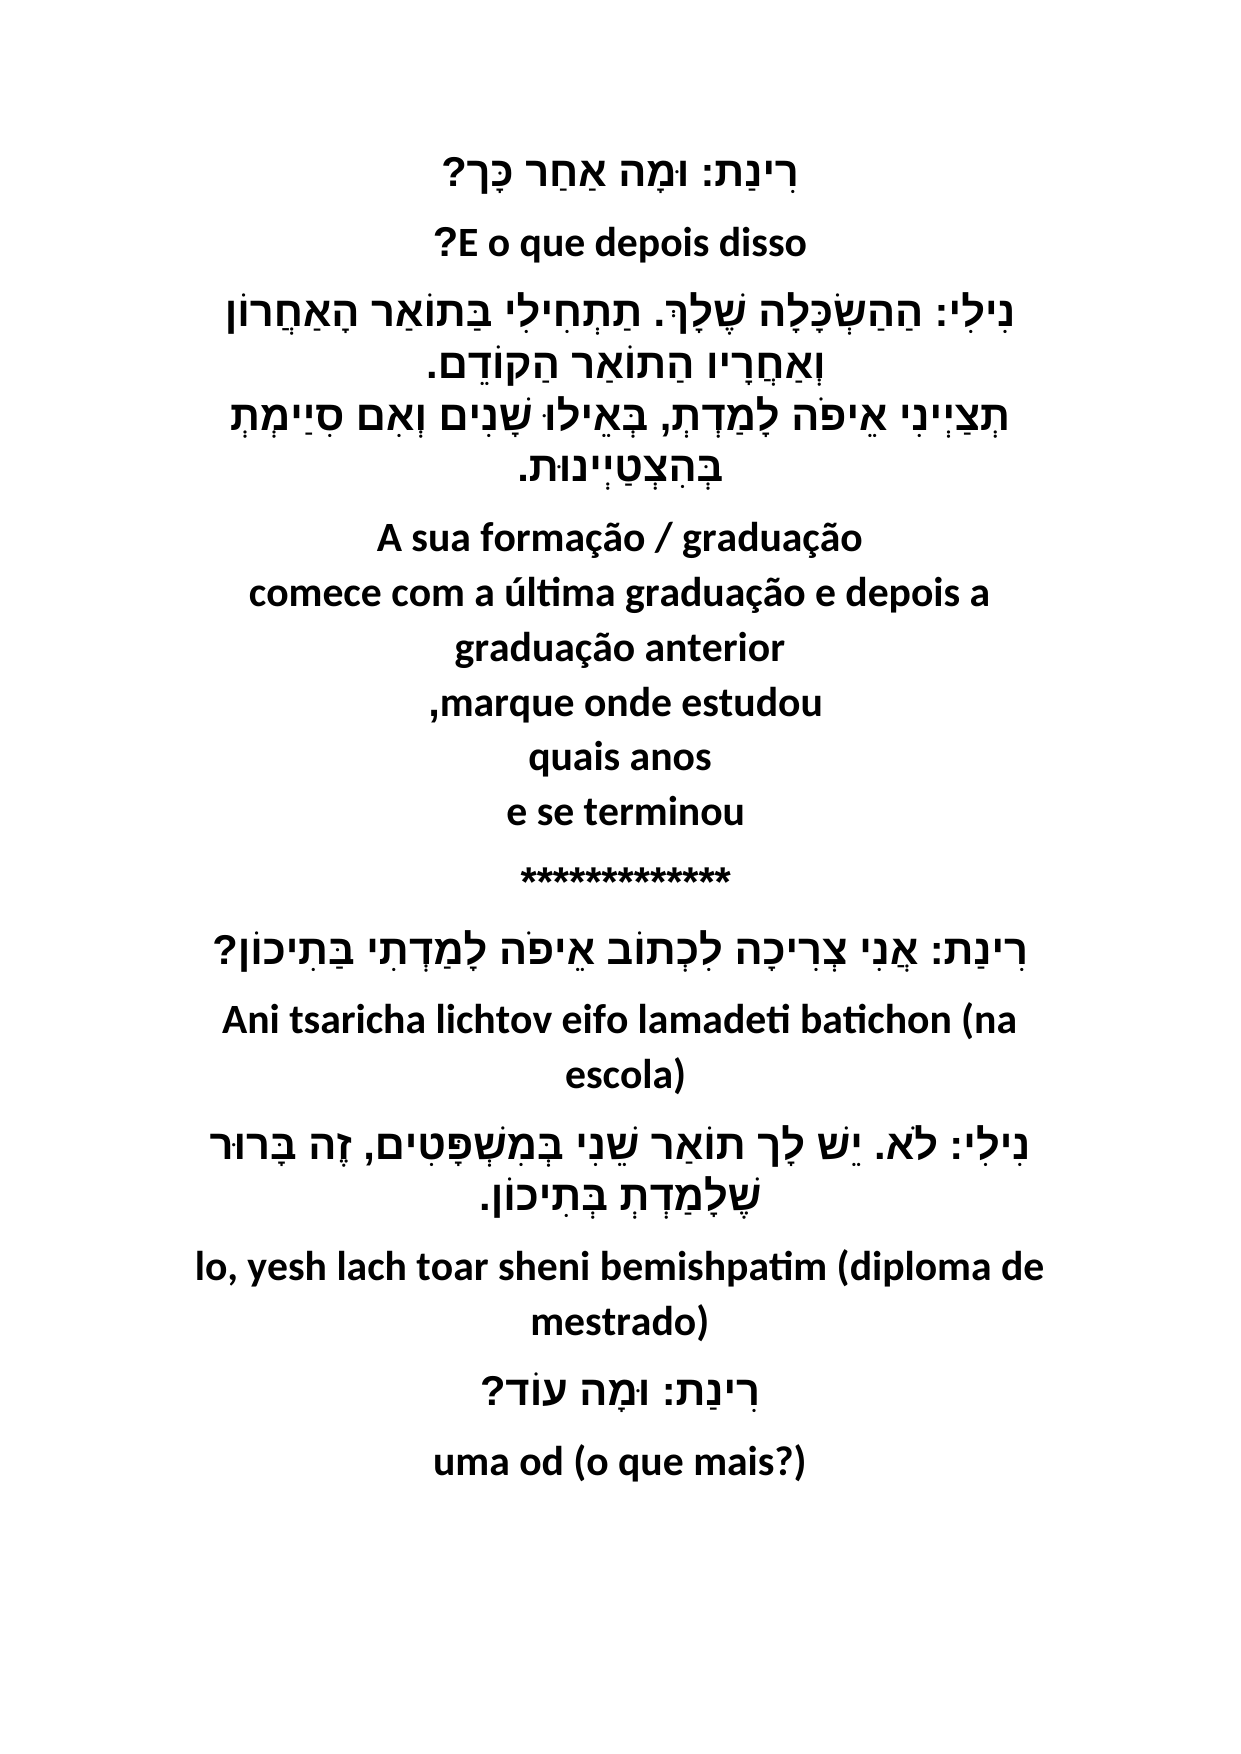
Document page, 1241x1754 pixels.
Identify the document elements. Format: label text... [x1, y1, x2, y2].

text רִינַת: וּמָה עוֹד? [177, 1366, 1063, 1414]
text lo, yesh lach toar sheni bemishpatim (diploma de mestrado) [177, 1240, 1063, 1346]
text נִילִי: לֹא. יֵשׁ לָך תוֹאַר שֵׁנִי בְּמִשְׁפָּטִים, זֶה בָּרוּר שֶׁלָמַדְתְ בְּתִיכוֹן. [177, 1120, 1063, 1219]
text רִינַת: וּמָה אַחַר כָּך? [177, 148, 1063, 196]
text רִינַת: אֲנִי צְרִיכָה לִכְתוֹב אֵיפֹה לָמַדְתִי בַּתִיכוֹן? [177, 925, 1063, 973]
text נִילִי: הַהַשְׂכָּלָה שֶׁלָךְ. תַתְחִילִי בַּתוֹאַר הָאַחֲרוֹן וְאַחֲרָיו הַתוֹאַר הַקוֹדֵם. תְצַיְינִי אֵיפֹה לָמַדְתְ, בְּאֵילוּ שָׁנִים וְאִם סִיַימְתְ בְּהִצְטַיְינוּת. [177, 287, 1063, 490]
text E o que depois disso? [177, 216, 1063, 267]
text uma od (o que mais?) [177, 1435, 1063, 1486]
text ************* [177, 857, 1063, 905]
text A sua formação / graduação comece com a última graduação e depois a graduação anterior marque onde estudou, quais anos e se terminou [177, 511, 1063, 836]
text Ani tsaricha lichtov eifo lamadeti batichon (na escola) [177, 993, 1063, 1099]
